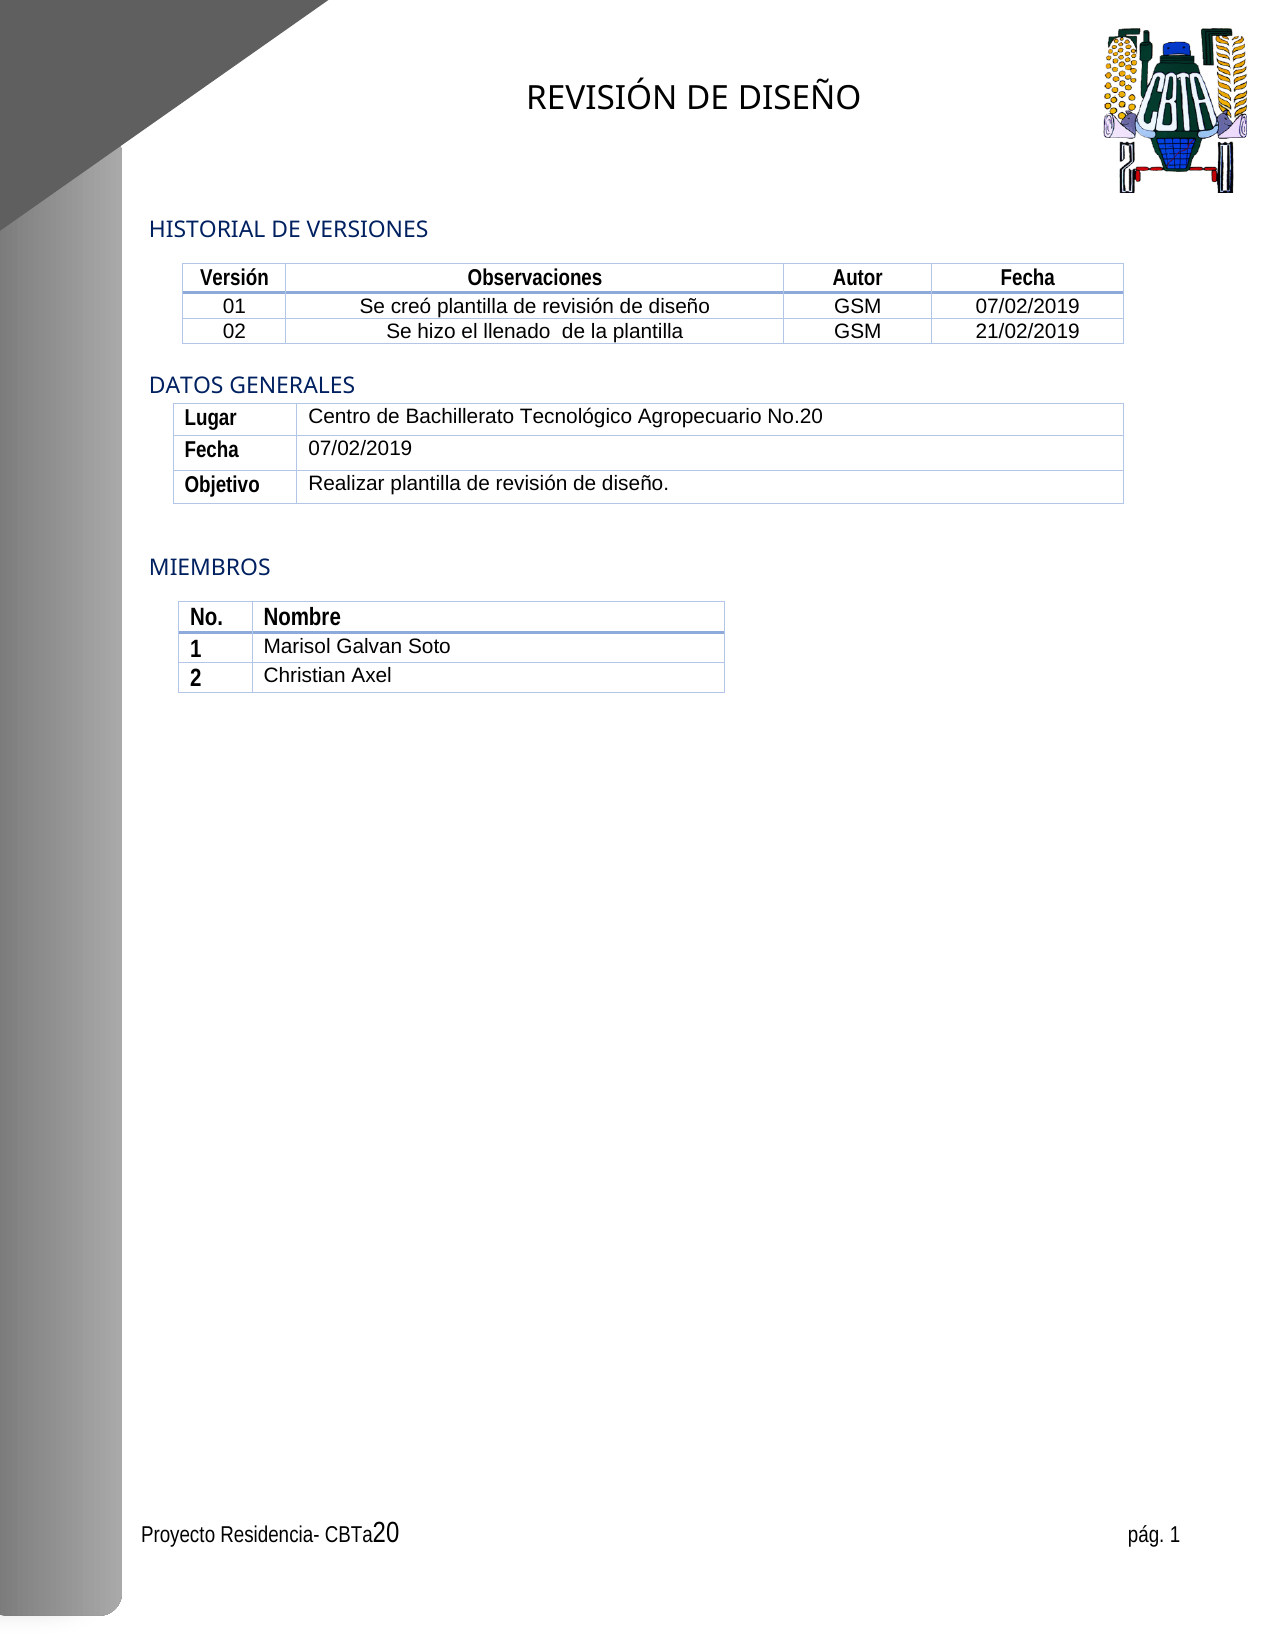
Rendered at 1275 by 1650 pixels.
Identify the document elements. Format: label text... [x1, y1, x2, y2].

table_cell 07/02/2019 [297, 436, 1123, 470]
text MIEMBROS [75, 550, 1200, 582]
subtitle DATOS GENERALES [75, 369, 1200, 400]
table_header Nombre [253, 602, 724, 631]
picture [1093, 28, 1258, 193]
table_header Autor [784, 264, 931, 291]
table_cell Realizar plantilla de revisión de diseño. [297, 471, 1123, 502]
table_header Observaciones [286, 264, 783, 291]
table_header Centro de Bachillerato Tecnológico Agropecuario No.20 [297, 404, 1123, 435]
table_header Lugar [174, 404, 296, 435]
table_cell 02 [183, 319, 285, 343]
table_header Versión [183, 264, 285, 291]
table_header No. [179, 602, 252, 631]
table_cell Christian Axel [253, 663, 724, 692]
table_cell GSM [784, 319, 931, 343]
table_cell Objetivo [174, 471, 296, 502]
table_header Fecha [932, 264, 1123, 291]
table_cell 01 [183, 294, 285, 318]
table_cell 07/02/2019 [932, 294, 1123, 318]
table_cell 21/02/2019 [932, 319, 1123, 343]
table_cell Se creó plantilla de revisión de diseño [286, 294, 783, 318]
text HISTORIAL DE VERSIONES [75, 213, 1200, 244]
table_cell GSM [784, 294, 931, 318]
table_cell Fecha [174, 436, 296, 470]
table_cell 2 [179, 663, 252, 692]
table_cell Marisol Galvan Soto [253, 634, 724, 662]
table_cell Se hizo el llenado de la plantilla [286, 319, 783, 343]
table_cell 1 [179, 634, 252, 662]
